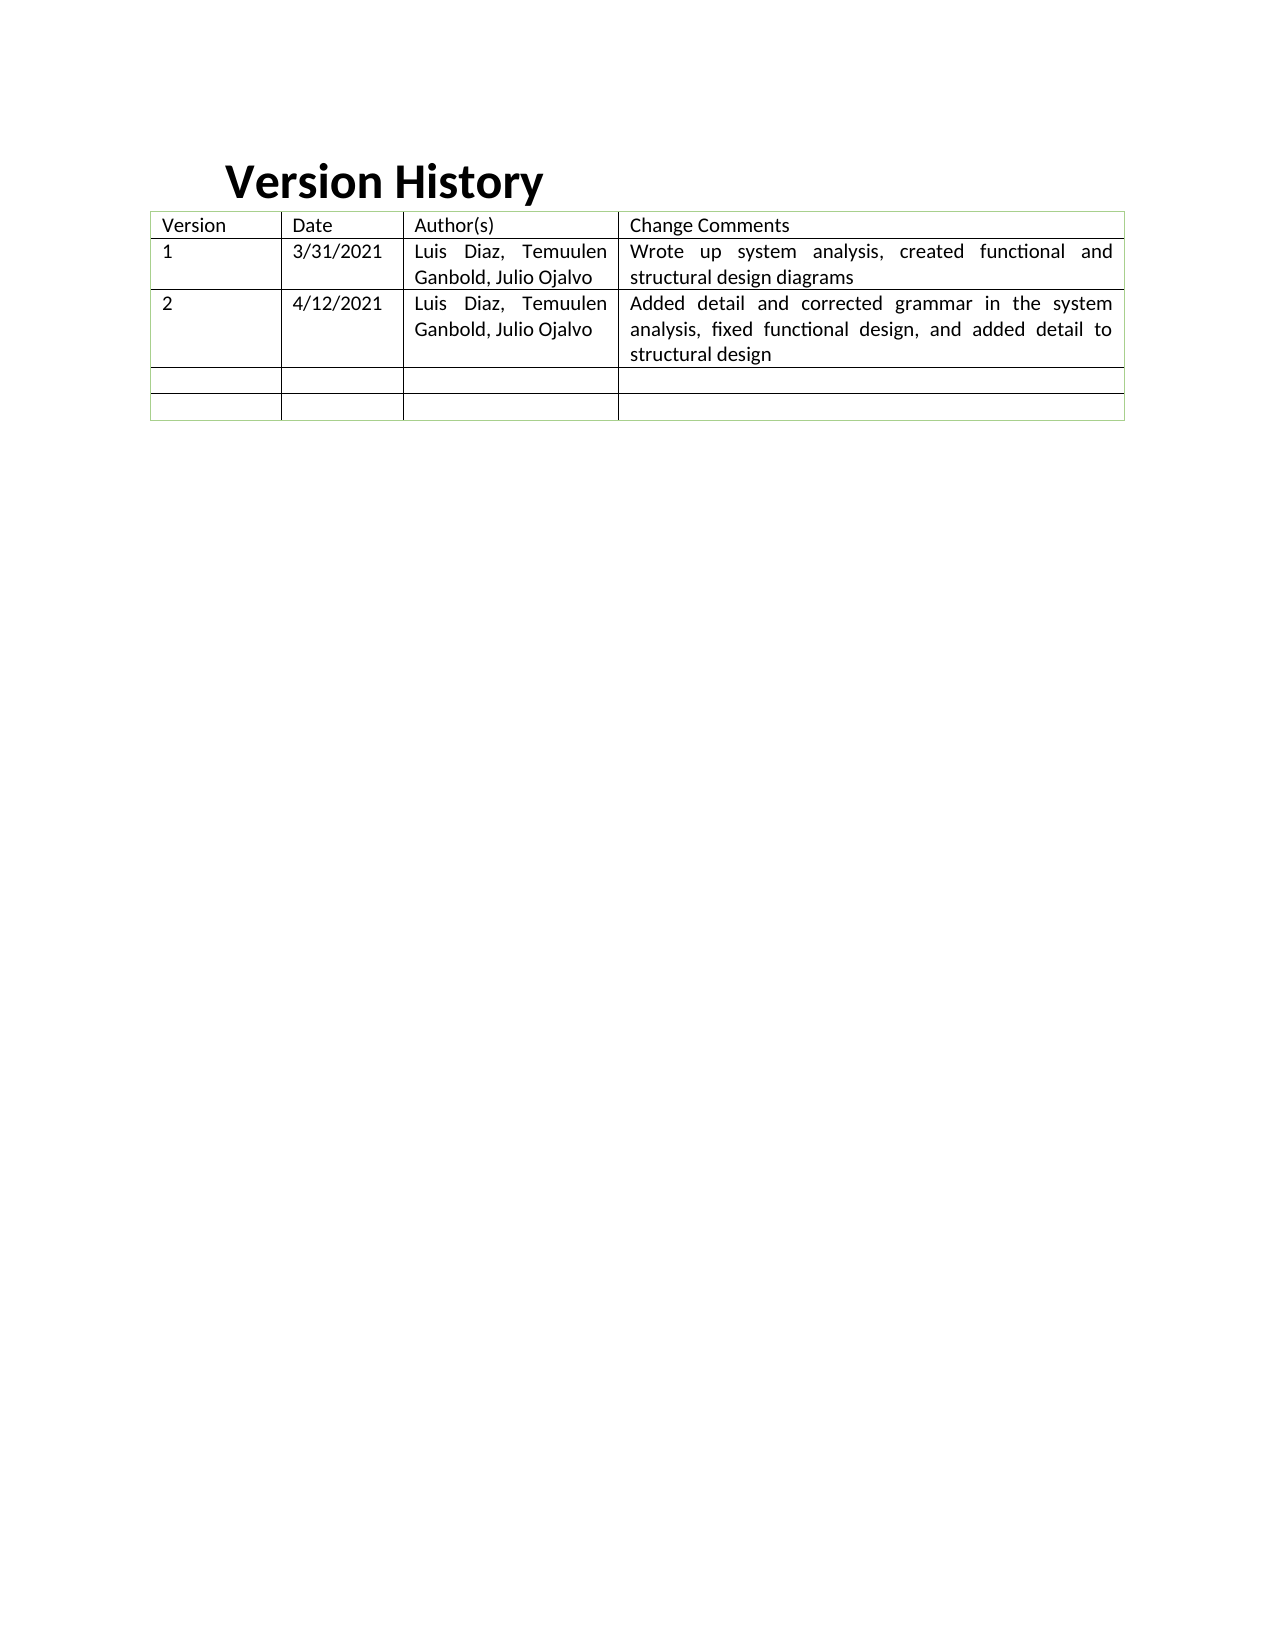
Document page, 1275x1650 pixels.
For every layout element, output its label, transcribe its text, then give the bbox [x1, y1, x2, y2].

table_cell [282, 394, 403, 419]
table_cell [619, 368, 1124, 393]
table_cell Luis Diaz, Temuulen Ganbold, Julio Ojalvo [404, 290, 618, 367]
table_cell [151, 394, 281, 419]
table_cell Wrote up system analysis, created functional and structural design diagrams [619, 239, 1124, 289]
table_cell [404, 394, 618, 419]
table_cell 1 [151, 239, 281, 289]
subtitle Version History [150, 150, 1125, 211]
table_cell [282, 368, 403, 393]
table_header Version [151, 212, 281, 237]
table_header Date [282, 212, 403, 237]
table_cell [619, 394, 1124, 419]
table_cell [151, 368, 281, 393]
table_cell 3/31/2021 [282, 239, 403, 289]
table_cell 4/12/2021 [282, 290, 403, 367]
table_header Author(s) [404, 212, 618, 237]
table_cell Added detail and corrected grammar in the system analysis, fixed functional design, and added detail to structural design [619, 290, 1124, 367]
table_cell [404, 368, 618, 393]
table_cell Luis Diaz, Temuulen Ganbold, Julio Ojalvo [404, 239, 618, 289]
table_cell 2 [151, 290, 281, 367]
table_header Change Comments [619, 212, 1124, 237]
